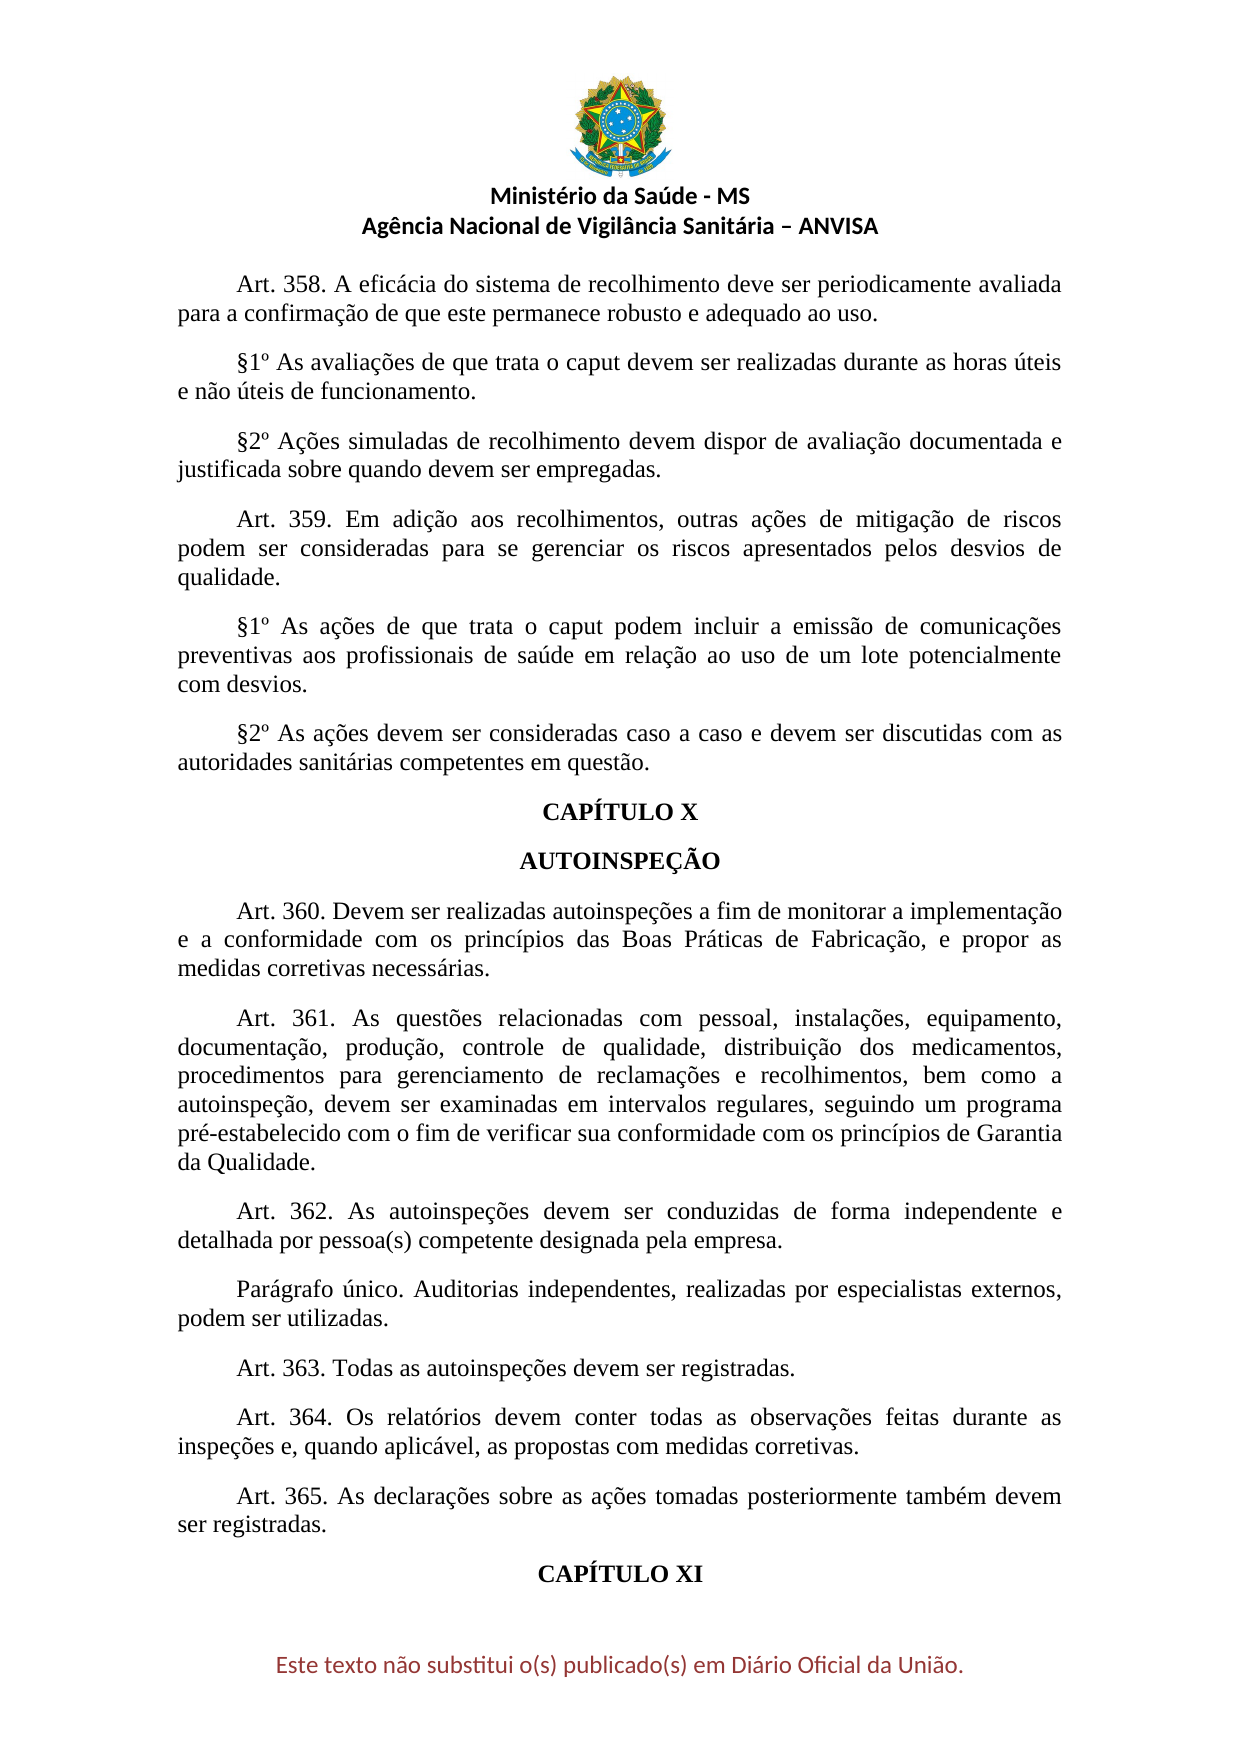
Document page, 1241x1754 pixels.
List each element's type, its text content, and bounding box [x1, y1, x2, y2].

text §2º As ações devem ser consideradas caso a caso e devem ser discutidas com as autoridades sanitárias competentes em questão. [177, 718, 1063, 776]
text §1º As avaliações de que trata o caput devem ser realizadas durante as horas úteis e não úteis de funcionamento. [177, 347, 1063, 405]
text CAPÍTULO X [177, 797, 1063, 825]
text Art. 361. As questões relacionadas com pessoal, instalações, equipamento, documentação, produção, controle de qualidade, distribuição dos medicamentos, procedimentos para gerenciamento de reclamações e recolhimentos, bem como a autoinspeção, devem ser examinadas em intervalos regulares, seguindo um programa pré-estabelecido com o fim de verificar sua conformidade com os princípios de Garantia da Qualidade. [177, 1003, 1063, 1175]
text §1º As ações de que trata o caput podem incluir a emissão de comunicações preventivas aos profissionais de saúde em relação ao uso de um lote potencialmente com desvios. [177, 611, 1063, 697]
text §2º Ações simuladas de recolhimento devem dispor de avaliação documentada e justificada sobre quando devem ser empregadas. [177, 426, 1063, 483]
text Art. 358. A eficácia do sistema de recolhimento deve ser periodicamente avaliada para a confirmação de que este permanece robusto e adequado ao uso. [177, 269, 1063, 327]
text Art. 363. Todas as autoinspeções devem ser registradas. [177, 1353, 1063, 1382]
text Art. 362. As autoinspeções devem ser conduzidas de forma independente e detalhada por pessoa(s) competente designada pela empresa. [177, 1196, 1063, 1254]
text Art. 364. Os relatórios devem conter todas as observações feitas durante as inspeções e, quando aplicável, as propostas com medidas corretivas. [177, 1402, 1063, 1460]
text AUTOINSPEÇÃO [177, 846, 1063, 875]
text Art. 359. Em adição aos recolhimentos, outras ações de mitigação de riscos podem ser consideradas para se gerenciar os riscos apresentados pelos desvios de qualidade. [177, 504, 1063, 590]
text Art. 365. As declarações sobre as ações tomadas posteriormente também devem ser registradas. [177, 1481, 1063, 1538]
text Parágrafo único. Auditorias independentes, realizadas por especialistas externos, podem ser utilizadas. [177, 1274, 1063, 1332]
picture [566, 73, 674, 180]
text CAPÍTULO XI [177, 1559, 1063, 1588]
text Art. 360. Devem ser realizadas autoinspeções a fim de monitorar a implementação e a conformidade com os princípios das Boas Práticas de Fabricação, e propor as medidas corretivas necessárias. [177, 896, 1063, 982]
